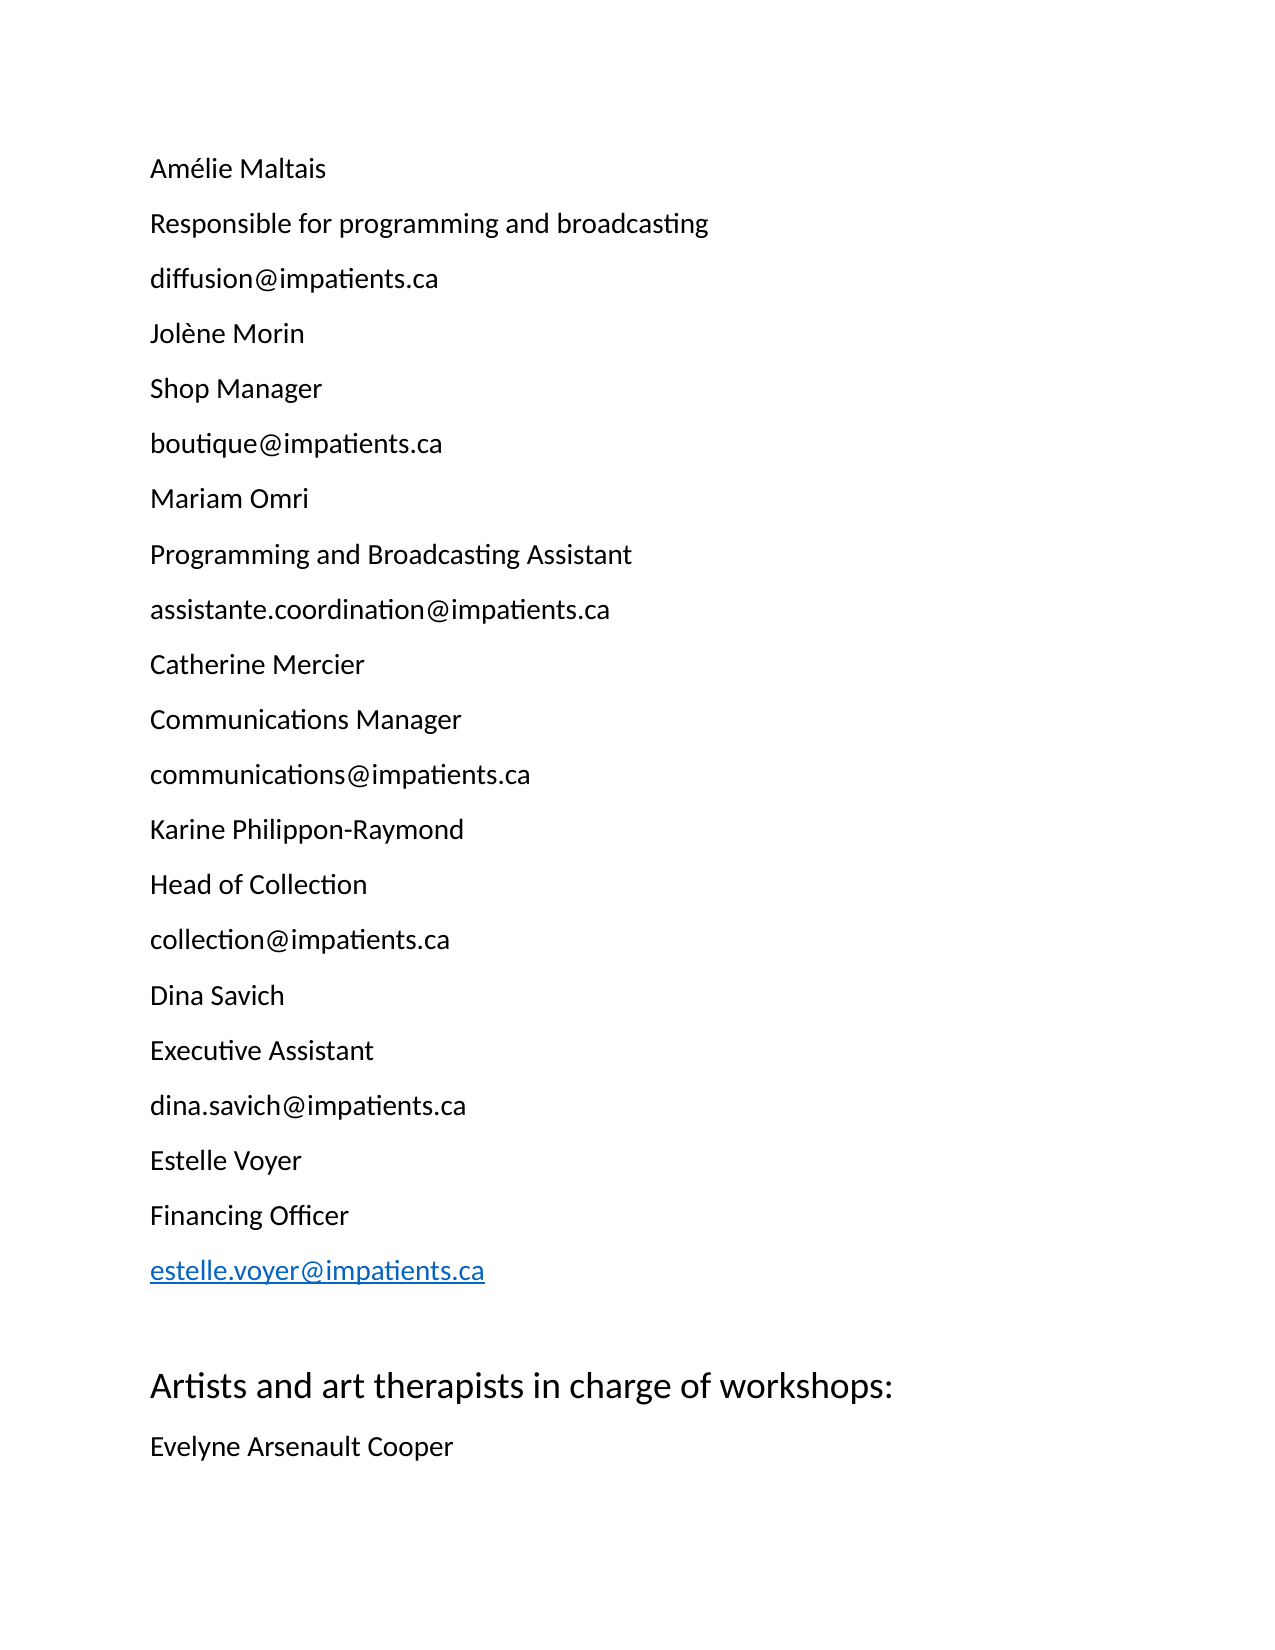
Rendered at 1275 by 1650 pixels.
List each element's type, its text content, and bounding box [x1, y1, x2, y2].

text Evelyne Arsenault Cooper [150, 1428, 1125, 1464]
text Programming and Broadcasting Assistant [150, 536, 1125, 571]
text Estelle Voyer [150, 1142, 1125, 1177]
text Jolène Morin [150, 315, 1125, 351]
text estelle.voyer@impatients.ca [150, 1252, 1125, 1288]
text Financing Officer [150, 1197, 1125, 1233]
text Mariam Omri [150, 481, 1125, 516]
text boutique@impatients.ca [150, 426, 1125, 461]
text Catherine Mercier [150, 646, 1125, 682]
text Executive Assistant [150, 1032, 1125, 1067]
text Responsible for programming and broadcasting [150, 205, 1125, 241]
text Karine Philippon-Raymond [150, 811, 1125, 847]
text Amélie Maltais [150, 150, 1125, 186]
text assistante.coordination@impatients.ca [150, 591, 1125, 626]
text Artists and art therapists in charge of workshops: [150, 1362, 1125, 1408]
text communications@impatients.ca [150, 756, 1125, 792]
text Shop Manager [150, 370, 1125, 406]
text dina.savich@impatients.ca [150, 1087, 1125, 1122]
text Dina Savich [150, 977, 1125, 1012]
text Head of Collection [150, 866, 1125, 902]
text Communications Manager [150, 701, 1125, 737]
text diffusion@impatients.ca [150, 260, 1125, 296]
text collection@impatients.ca [150, 921, 1125, 957]
